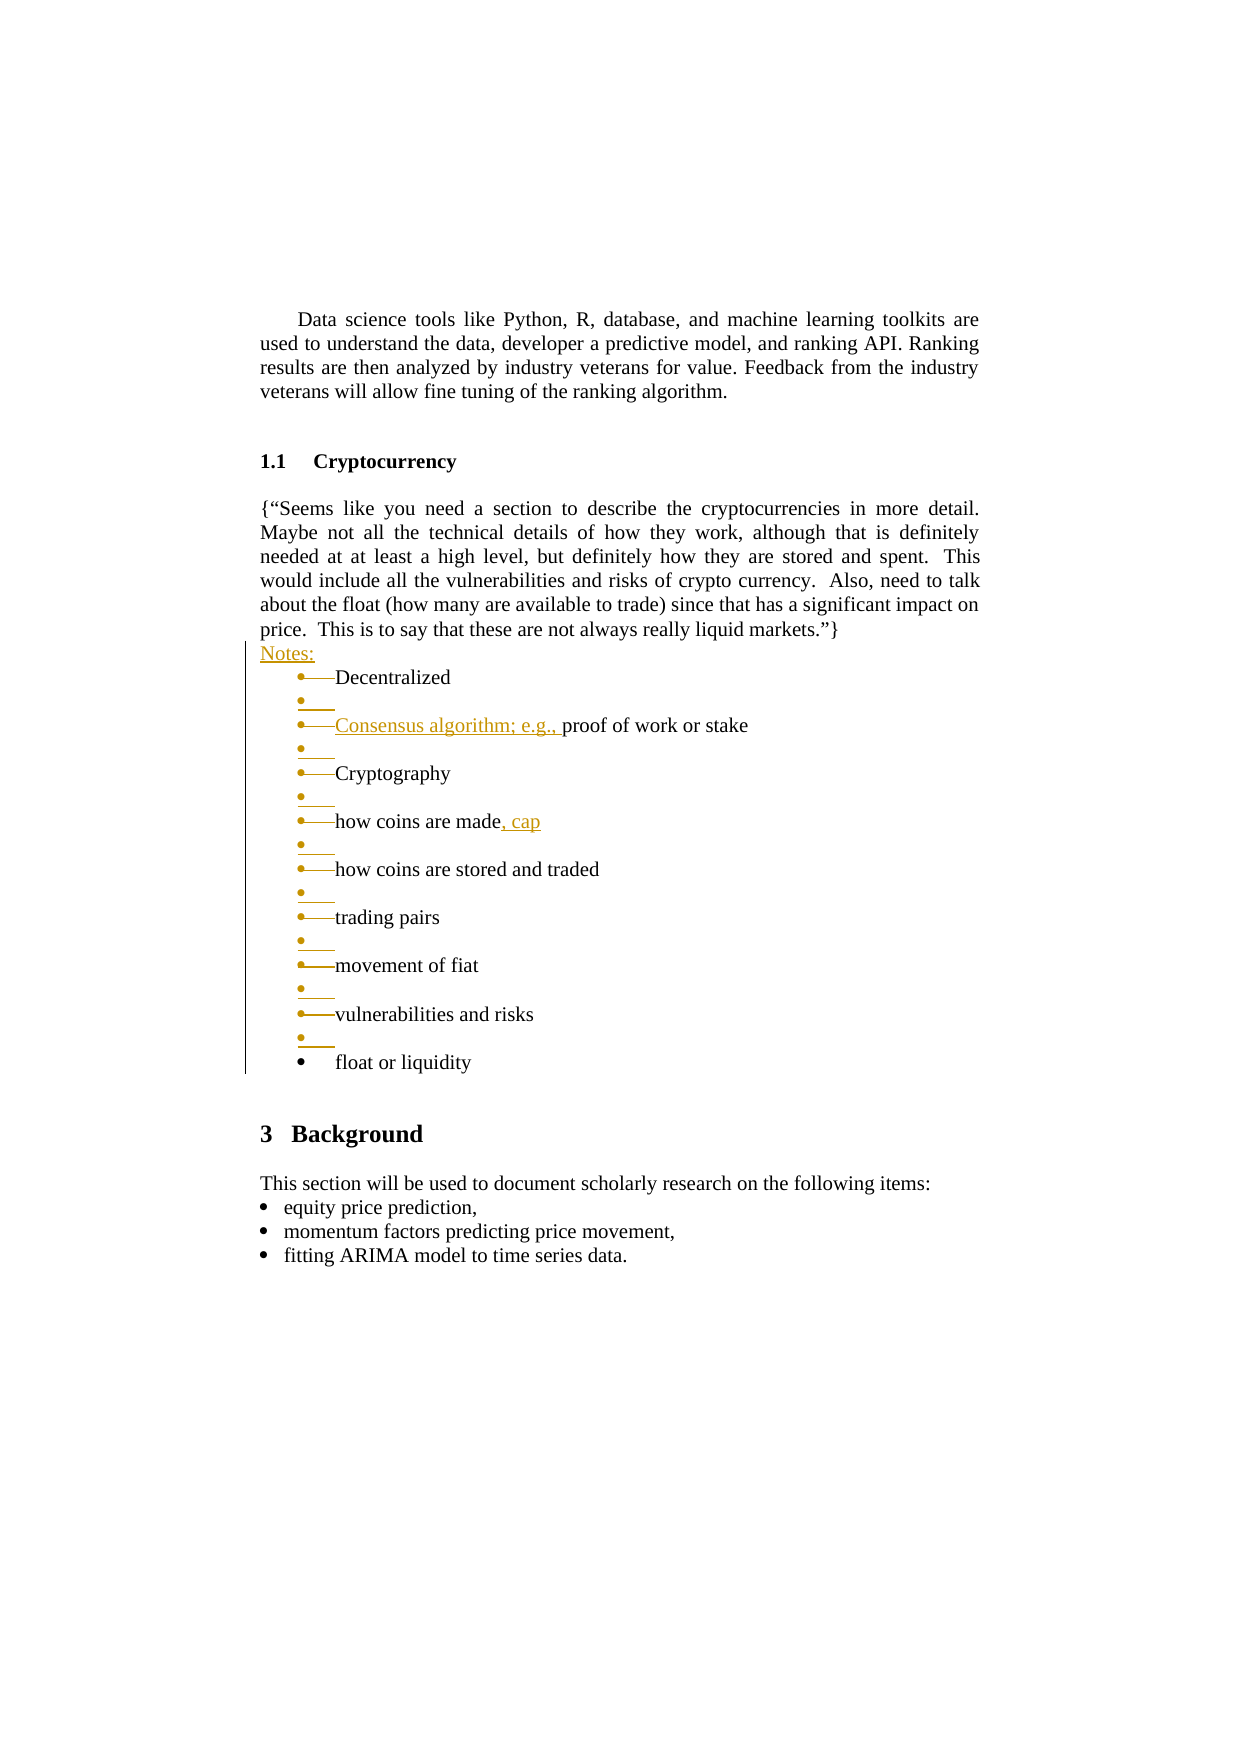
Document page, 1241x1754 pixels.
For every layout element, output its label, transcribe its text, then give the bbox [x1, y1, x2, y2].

list movement of fiat [297, 953, 980, 977]
subtitle 1.1 Cryptocurrency [260, 449, 980, 473]
list how coins are made [297, 809, 980, 833]
subtitle 3 Background [260, 1119, 980, 1148]
list float or liquidity [297, 1049, 980, 1074]
text {“Seems like you need a section to describe the cryptocurrencies in more detail. Maybe not all the technical details of how they work, although that is definitely needed at at least a high level, but definitely how they are stored and spent. This would include all the vulnerabilities and risks of crypto currency. Also, need to talk about the float (how many are available to trade) since that has a significant impact on price. This is to say that these are not always really liquid markets.”} [260, 496, 980, 641]
text Data science tools like Python, R, database, and machine learning toolkits are used to understand the data, developer a predictive model, and ranking API. Ranking results are then analyzed by industry veterans for value. Feedback from the industry veterans will allow fine tuning of the ranking algorithm. [260, 307, 980, 403]
list equity price prediction, [260, 1195, 980, 1219]
list trading pairs [297, 905, 980, 929]
list proof of work or stake [297, 713, 980, 737]
list momentum factors predicting price movement, [260, 1219, 980, 1243]
list Decentralized [297, 664, 980, 689]
list fitting ARIMA model to time series data. [260, 1243, 980, 1267]
text This section will be used to document scholarly research on the following items: [260, 1171, 980, 1195]
list how coins are stored and traded [297, 857, 980, 881]
list vulnerabilities and risks [297, 1001, 980, 1026]
list Cryptography [297, 761, 980, 785]
